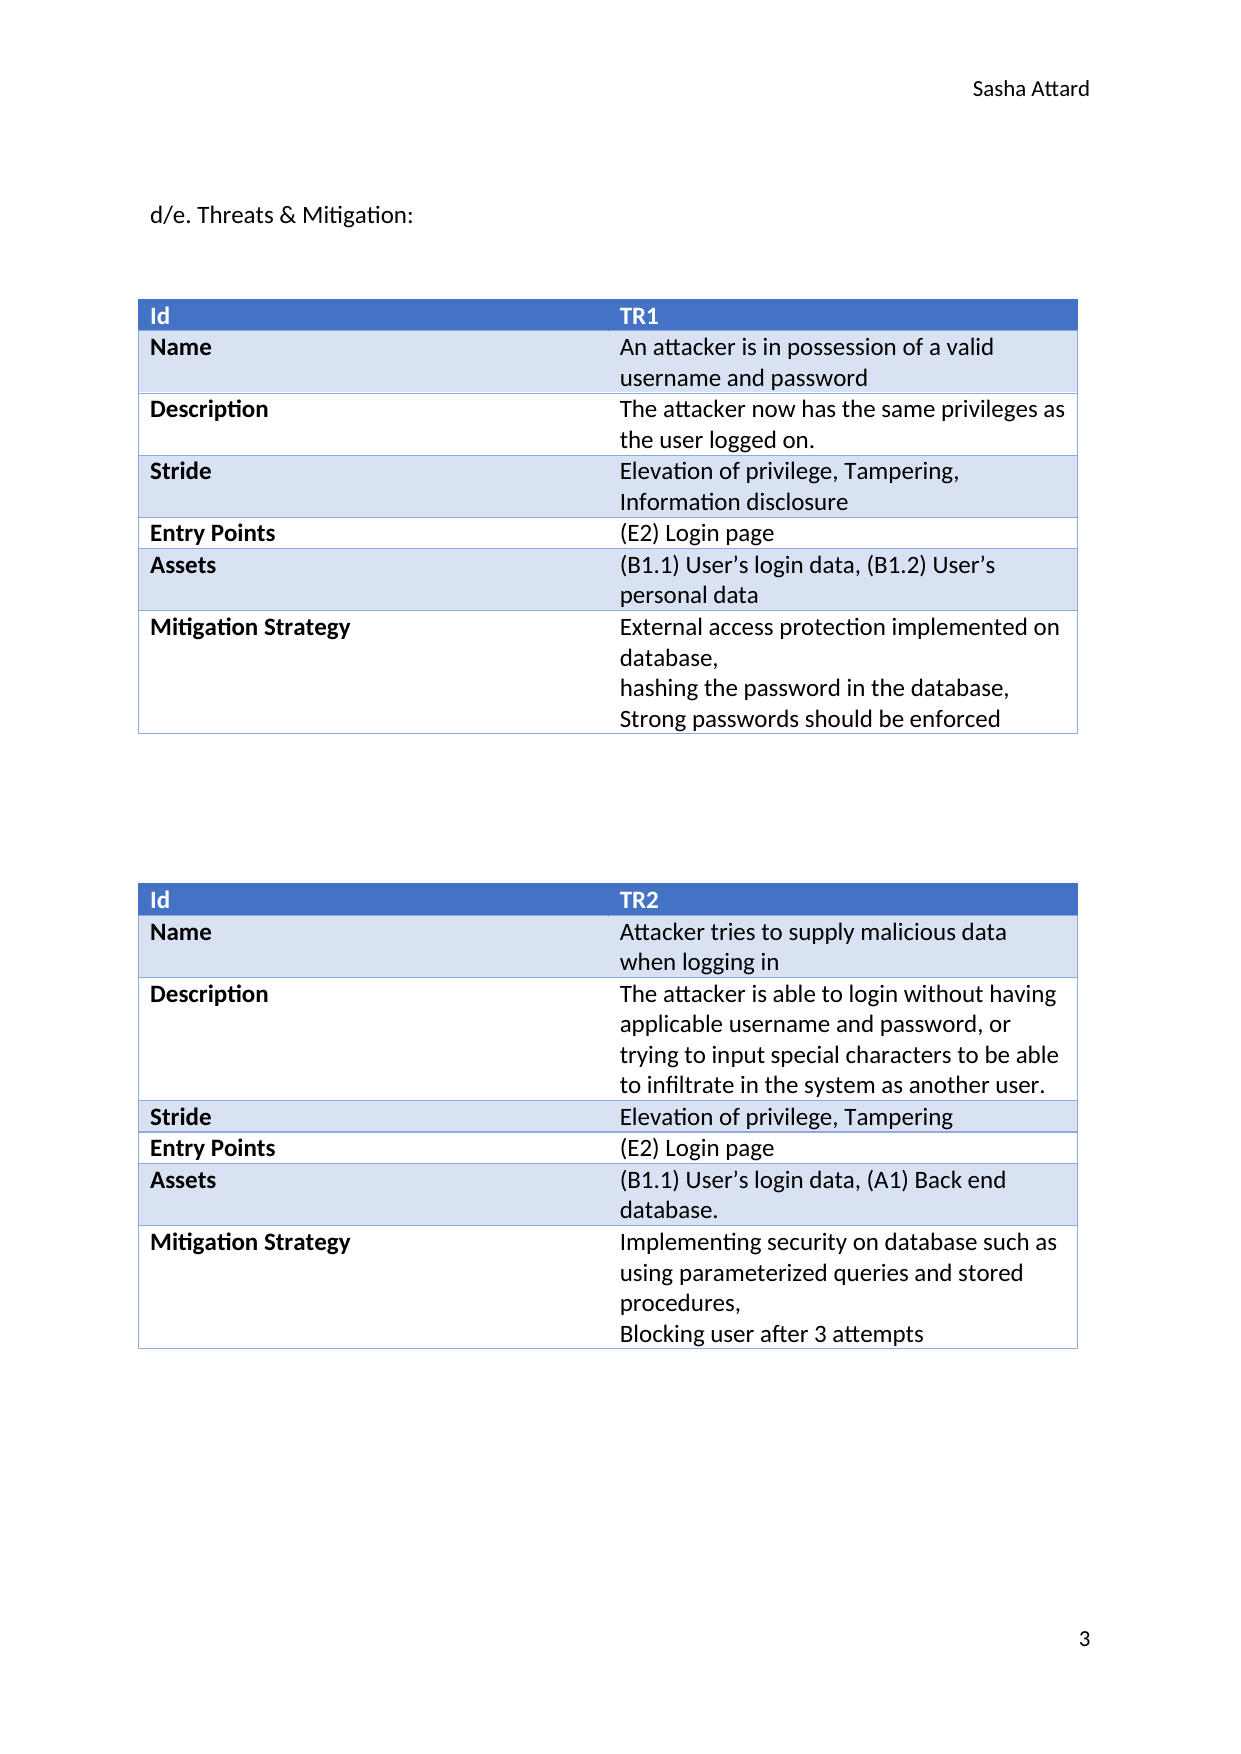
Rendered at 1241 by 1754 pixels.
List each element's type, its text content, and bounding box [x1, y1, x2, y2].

table_cell Assets [139, 549, 608, 610]
table_cell Name [139, 916, 608, 977]
table_header TR1 [609, 300, 1077, 330]
text d/e. Threats & Mitigation: [150, 199, 1090, 230]
table_cell Description [139, 394, 608, 454]
table_cell (E2) Login page [608, 518, 1077, 548]
table_cell The attacker is able to login without having applicable username and password, or trying to input special characters to be able to infiltrate in the system as another user. [608, 978, 1077, 1100]
table_cell (E2) Login page [608, 1133, 1077, 1163]
table_cell Entry Points [139, 518, 608, 548]
table_cell Entry Points [139, 1133, 608, 1163]
table_cell (B1.1) User’s login data, (B1.2) User’s personal data [608, 549, 1077, 610]
table_cell External access protection implemented on database, hashing the password in the database, Strong passwords should be enforced [608, 611, 1077, 733]
table_header Id [139, 300, 608, 330]
table_cell An attacker is in possession of a valid username and password [608, 331, 1077, 392]
table_cell Mitigation Strategy [139, 1226, 608, 1348]
table_cell Attacker tries to supply malicious data when logging in [608, 916, 1077, 977]
table_cell (B1.1) User’s login data, (A1) Back end database. [608, 1164, 1077, 1225]
table_cell Description [139, 978, 608, 1100]
table_cell Implementing security on database such as using parameterized queries and stored procedures, Blocking user after 3 attempts [608, 1226, 1077, 1348]
table_cell The attacker now has the same privileges as the user logged on. [608, 394, 1077, 454]
table_cell Assets [139, 1164, 608, 1225]
table_header Id [139, 884, 608, 915]
table_cell Stride [139, 1101, 608, 1131]
table_cell Name [139, 331, 608, 392]
table_cell Elevation of privilege, Tampering, Information disclosure [608, 456, 1077, 517]
table_header TR2 [609, 884, 1077, 915]
table_cell Mitigation Strategy [139, 611, 608, 733]
table_cell Elevation of privilege, Tampering [608, 1101, 1077, 1131]
table_cell Stride [139, 456, 608, 517]
